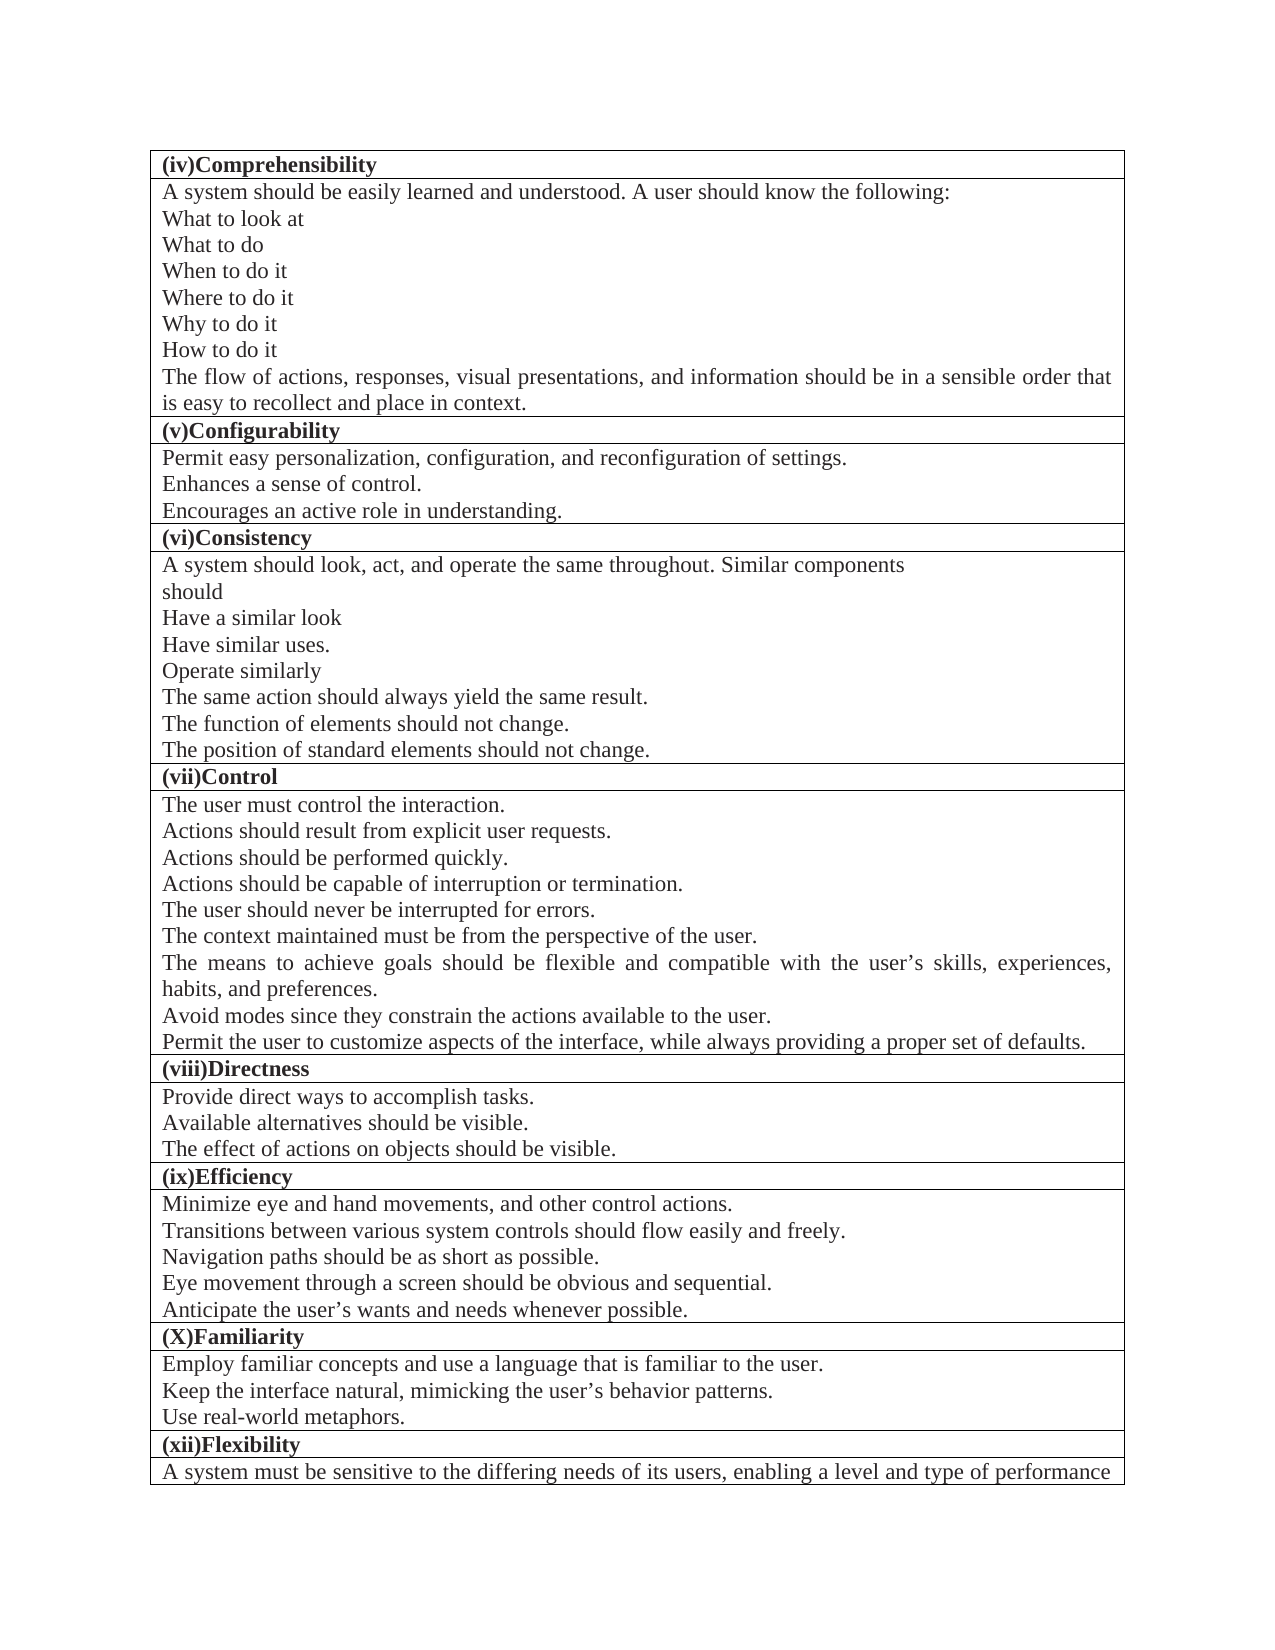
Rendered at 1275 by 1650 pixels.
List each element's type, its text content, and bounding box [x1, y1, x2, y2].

table_cell A system should look, act, and operate the same throughout. Similar components should Have a similar look Have similar uses. Operate similarly The same action should always yield the same result. The function of elements should not change. The position of standard elements should not change. [151, 552, 1124, 762]
table_cell (vi)Consistency [151, 524, 1124, 551]
table_cell (iv)Comprehensibility [151, 151, 1124, 177]
table_cell Provide direct ways to accomplish tasks. Available alternatives should be visible. The effect of actions on objects should be visible. [151, 1083, 1124, 1162]
table_cell (X)Familiarity [151, 1323, 1124, 1349]
table_cell (ix)Efficiency [151, 1163, 1124, 1189]
table_cell A system should be easily learned and understood. A user should know the following: What to look at What to do When to do it Where to do it Why to do it How to do it The flow of actions, responses, visual presentations, and information should be in a sensible order that is easy to recollect and place in context. [151, 179, 1124, 416]
table_cell (v)Configurability [151, 417, 1124, 443]
table_cell (vii)Control [151, 764, 1124, 790]
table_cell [151, 1458, 1124, 1484]
table_cell (xii)Flexibility [151, 1431, 1124, 1457]
table_cell Employ familiar concepts and use a language that is familiar to the user. Keep the interface natural, mimicking the user’s behavior patterns. Use real-world metaphors. [151, 1351, 1124, 1429]
table_cell The user must control the interaction. Actions should result from explicit user requests. Actions should be performed quickly. Actions should be capable of interruption or termination. The user should never be interrupted for errors. The context maintained must be from the perspective of the user. The means to achieve goals should be flexible and compatible with the user’s skills, experiences, habits, and preferences. Avoid modes since they constrain the actions available to the user. Permit the user to customize aspects of the interface, while always providing a proper set of defaults. [151, 791, 1124, 1054]
table_cell (viii)Directness [151, 1055, 1124, 1082]
table_cell Permit easy personalization, configuration, and reconfiguration of settings. Enhances a sense of control. Encourages an active role in understanding. [151, 444, 1124, 523]
table_cell Minimize eye and hand movements, and other control actions. Transitions between various system controls should flow easily and freely. Navigation paths should be as short as possible. Eye movement through a screen should be obvious and sequential. Anticipate the user’s wants and needs whenever possible. [151, 1190, 1124, 1322]
